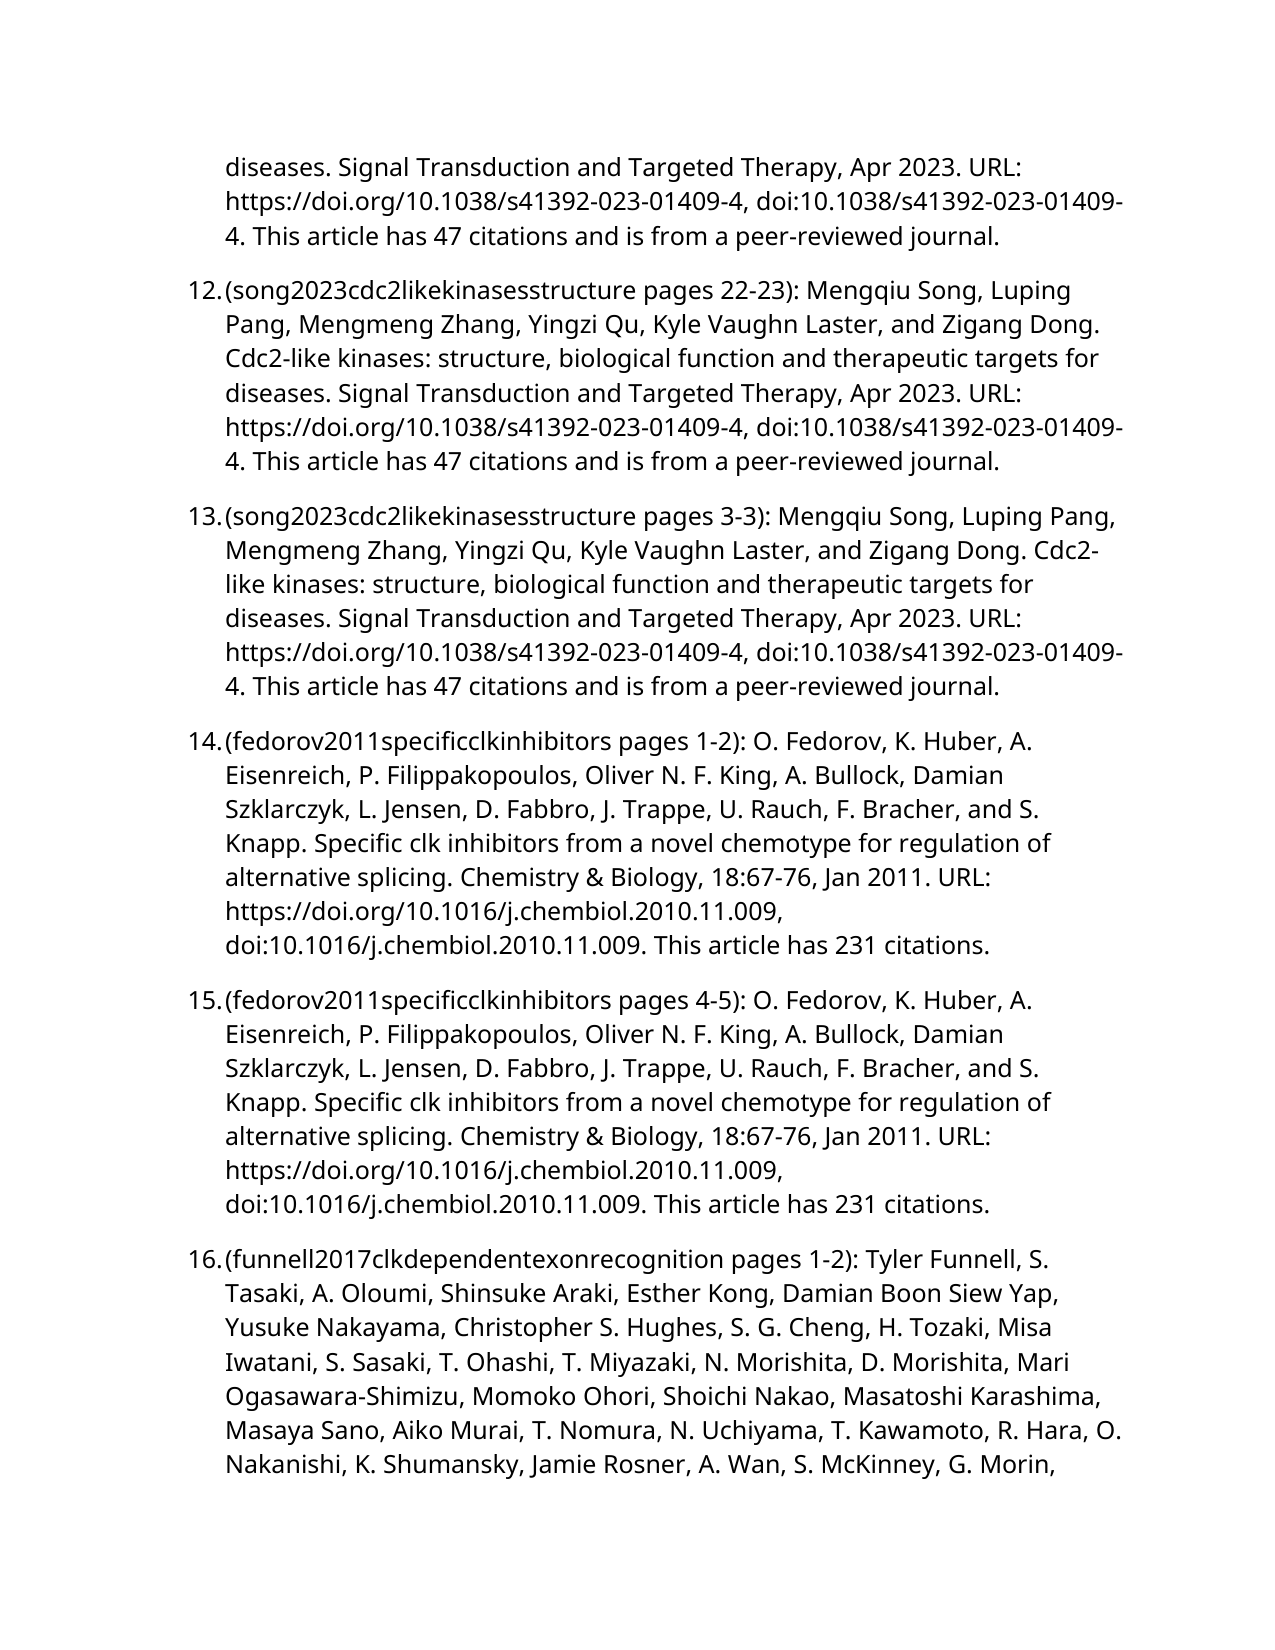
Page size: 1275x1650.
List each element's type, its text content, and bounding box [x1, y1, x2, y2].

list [187, 1242, 1125, 1480]
list (song2023cdc2likekinasesstructure pages 3-3): Mengqiu Song, Luping Pang, Mengmeng Zhang, Yingzi Qu, Kyle Vaughn Laster, and Zigang Dong. Cdc2-like kinases: structure, biological function and therapeutic targets for diseases. Signal Transduction and Targeted Therapy, Apr 2023. URL: https://doi.org/10.1038/s41392-023-01409-4, doi:10.1038/s41392-023-01409-4. This article has 47 citations and is from a peer-reviewed journal. [187, 498, 1125, 703]
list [187, 150, 1125, 252]
list (fedorov2011specificclkinhibitors pages 1-2): O. Fedorov, K. Huber, A. Eisenreich, P. Filippakopoulos, Oliver N. F. King, A. Bullock, Damian Szklarczyk, L. Jensen, D. Fabbro, J. Trappe, U. Rauch, F. Bracher, and S. Knapp. Specific clk inhibitors from a novel chemotype for regulation of alternative splicing. Chemistry & Biology, 18:67-76, Jan 2011. URL: https://doi.org/10.1016/j.chembiol.2010.11.009, doi:10.1016/j.chembiol.2010.11.009. This article has 231 citations. [187, 723, 1125, 962]
list (fedorov2011specificclkinhibitors pages 4-5): O. Fedorov, K. Huber, A. Eisenreich, P. Filippakopoulos, Oliver N. F. King, A. Bullock, Damian Szklarczyk, L. Jensen, D. Fabbro, J. Trappe, U. Rauch, F. Bracher, and S. Knapp. Specific clk inhibitors from a novel chemotype for regulation of alternative splicing. Chemistry & Biology, 18:67-76, Jan 2011. URL: https://doi.org/10.1016/j.chembiol.2010.11.009, doi:10.1016/j.chembiol.2010.11.009. This article has 231 citations. [187, 983, 1125, 1221]
list (song2023cdc2likekinasesstructure pages 22-23): Mengqiu Song, Luping Pang, Mengmeng Zhang, Yingzi Qu, Kyle Vaughn Laster, and Zigang Dong. Cdc2-like kinases: structure, biological function and therapeutic targets for diseases. Signal Transduction and Targeted Therapy, Apr 2023. URL: https://doi.org/10.1038/s41392-023-01409-4, doi:10.1038/s41392-023-01409-4. This article has 47 citations and is from a peer-reviewed journal. [187, 273, 1125, 477]
